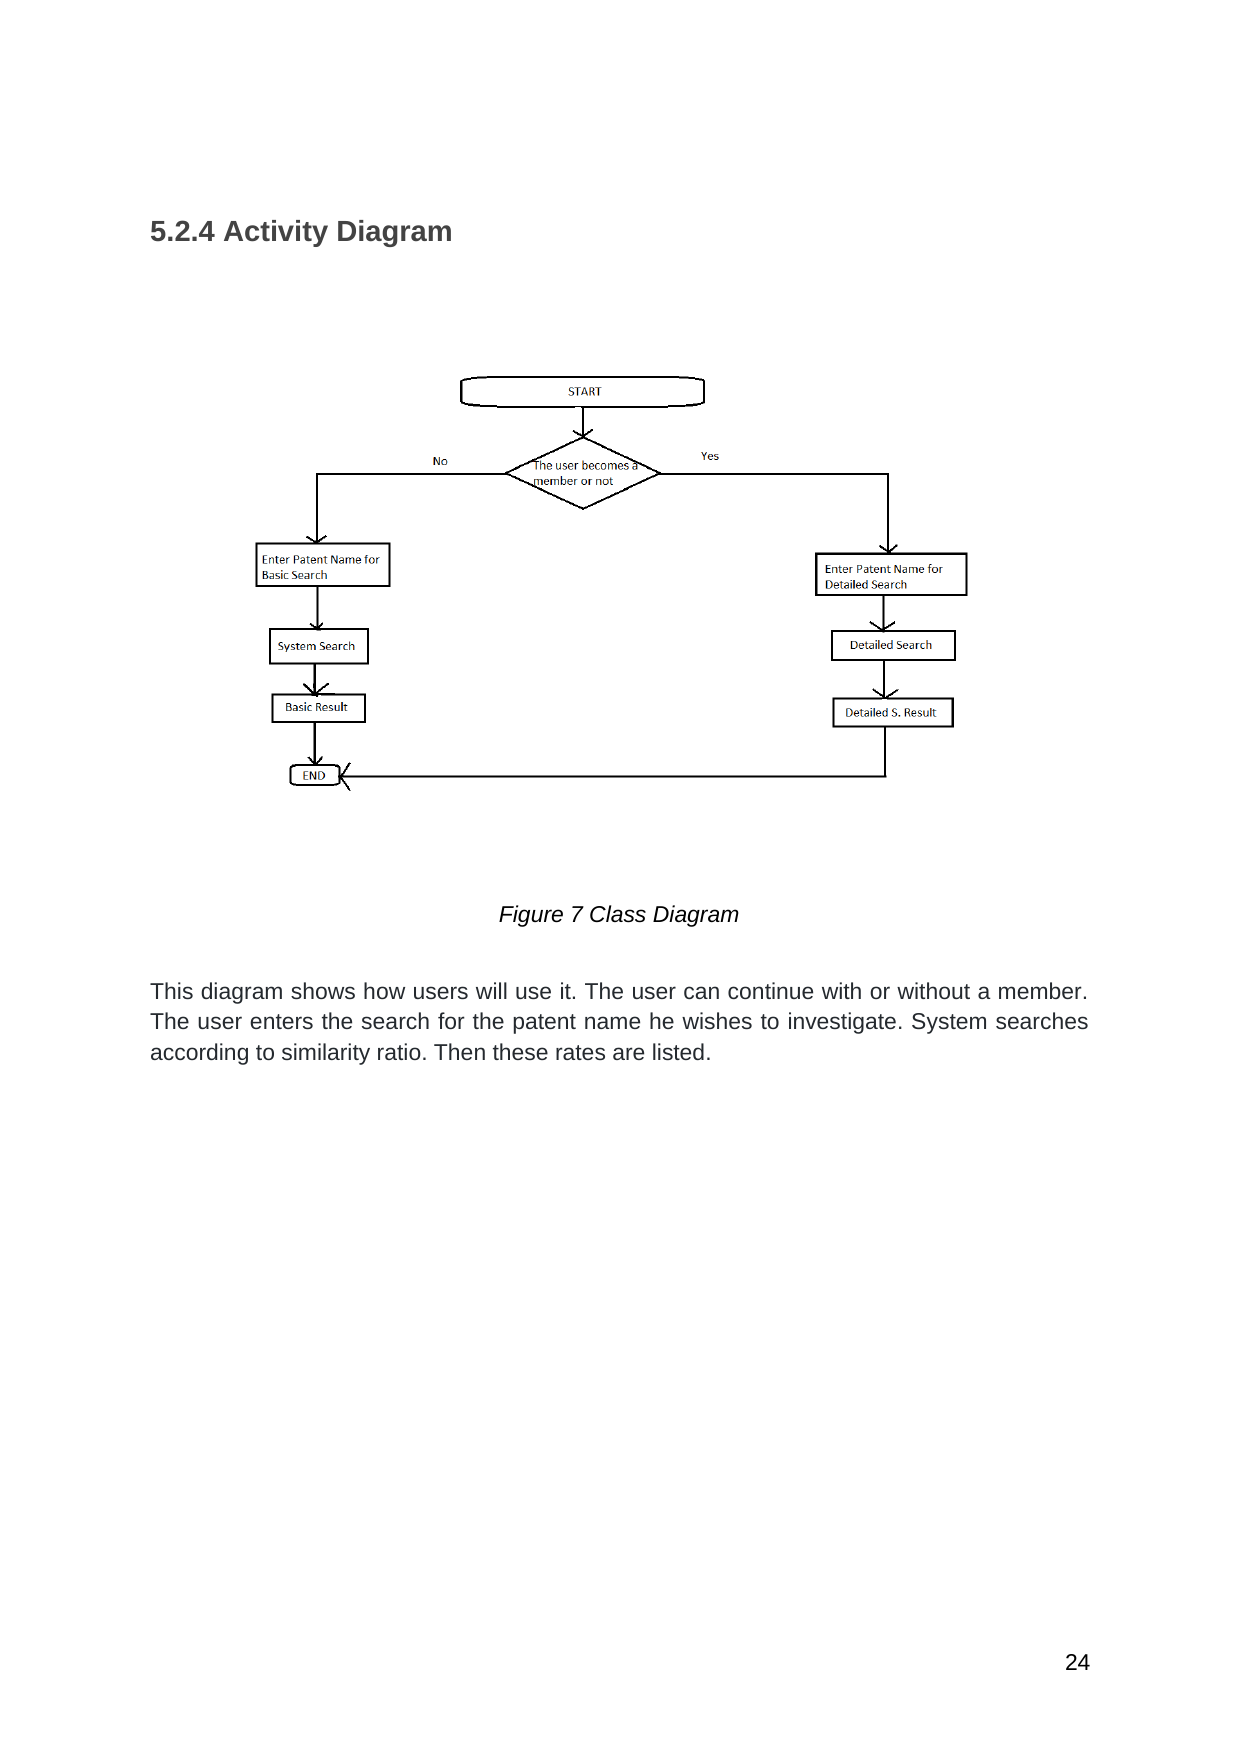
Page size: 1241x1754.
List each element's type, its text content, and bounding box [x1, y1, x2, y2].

text Figure 7 Class Diagram [150, 901, 1090, 927]
text This diagram shows how users will use it. The user can continue with or without a member. The user enters the search for the patent name he wishes to investigate. System searches according to similarity ratio. Then these rates are listed. [150, 978, 1090, 1065]
subtitle 5.2.4 Activity Diagram [150, 213, 1090, 247]
picture [150, 362, 1091, 872]
